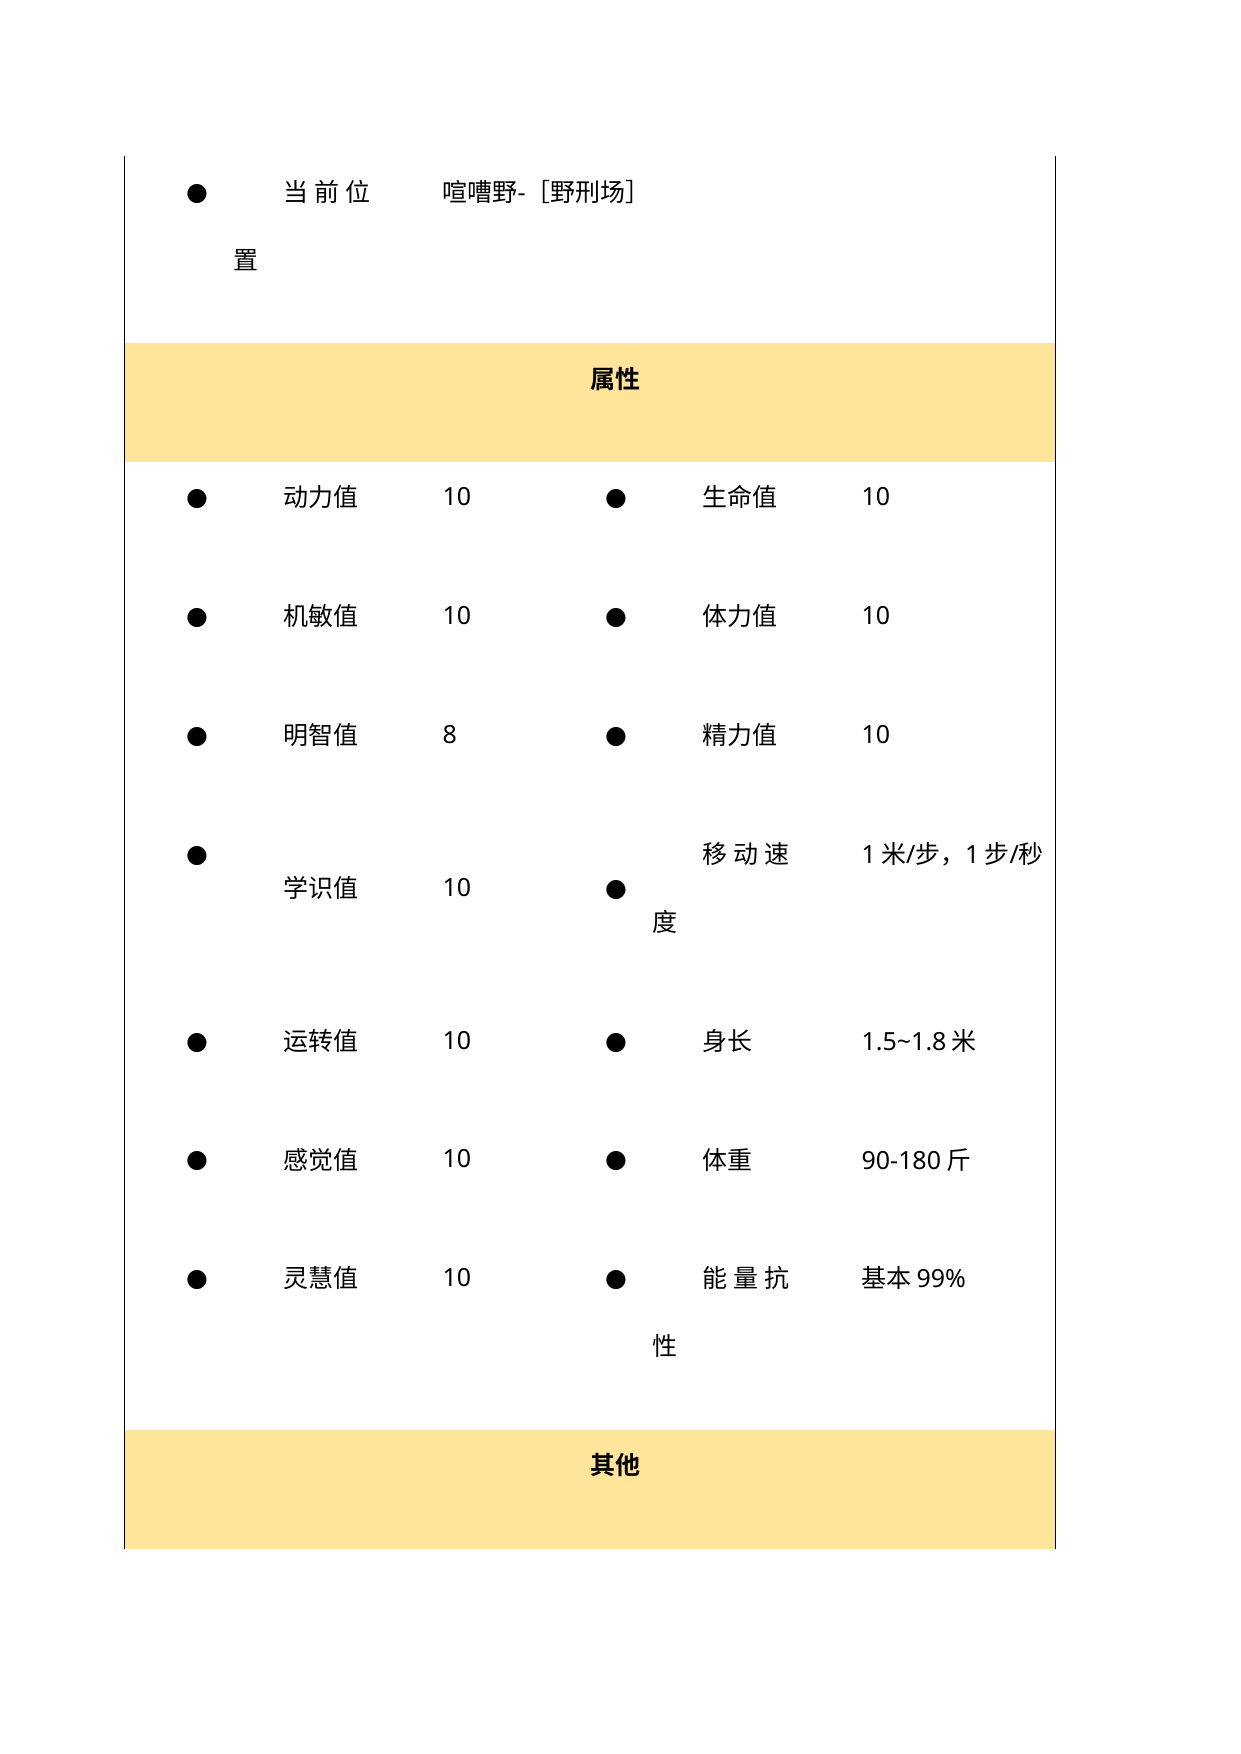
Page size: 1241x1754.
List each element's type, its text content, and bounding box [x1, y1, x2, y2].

table_cell ● [125, 1243, 222, 1430]
table_cell ● [544, 819, 641, 1005]
table_cell 运转值 [222, 1005, 381, 1124]
table_cell 10 [800, 581, 1055, 700]
table_cell ● [125, 156, 222, 343]
table_cell 10 [381, 1243, 544, 1430]
table_cell 明智值 [222, 700, 381, 819]
table_cell ● [125, 819, 222, 1005]
table_cell ● [544, 462, 641, 581]
table_cell 10 [381, 462, 544, 581]
table_cell ● [544, 700, 641, 819]
table_cell 10 [381, 1124, 544, 1243]
table_cell 移动速度 [641, 819, 800, 1005]
table_cell 学识值 [222, 819, 381, 1005]
table_cell 属性 [125, 343, 1055, 462]
table_cell 1米/步，1步/秒 [800, 819, 1055, 1005]
table_cell 当前位置 [222, 156, 381, 343]
table_cell 能量抗性 [641, 1243, 800, 1430]
table_cell 8 [381, 700, 544, 819]
table_cell 10 [800, 462, 1055, 581]
table_cell 1.5~1.8米 [800, 1005, 1055, 1124]
table_cell 10 [381, 1005, 544, 1124]
table_cell 灵慧值 [222, 1243, 381, 1430]
table_cell 10 [800, 700, 1055, 819]
table_cell 其他 [125, 1430, 1055, 1549]
table_cell ● [125, 700, 222, 819]
table_cell 基本99% [800, 1243, 1055, 1430]
table_cell ● [125, 1005, 222, 1124]
table_cell 10 [381, 819, 544, 1005]
table_cell ● [125, 581, 222, 700]
table_cell ● [125, 462, 222, 581]
table_cell 生命值 [641, 462, 800, 581]
table_cell 体力值 [641, 581, 800, 700]
table_cell ● [544, 1005, 641, 1124]
table_cell 体重 [641, 1124, 800, 1243]
table_cell 精力值 [641, 700, 800, 819]
table_cell 感觉值 [222, 1124, 381, 1243]
table_cell ● [125, 1124, 222, 1243]
table_cell ● [544, 1243, 641, 1430]
table_cell ● [544, 1124, 641, 1243]
table_cell 身长 [641, 1005, 800, 1124]
table_cell 喧嘈野-［野刑场］ [381, 156, 1055, 343]
table_cell 机敏值 [222, 581, 381, 700]
table_cell 90-180斤 [800, 1124, 1055, 1243]
table_cell 动力值 [222, 462, 381, 581]
table_cell 10 [381, 581, 544, 700]
table_cell ● [544, 581, 641, 700]
